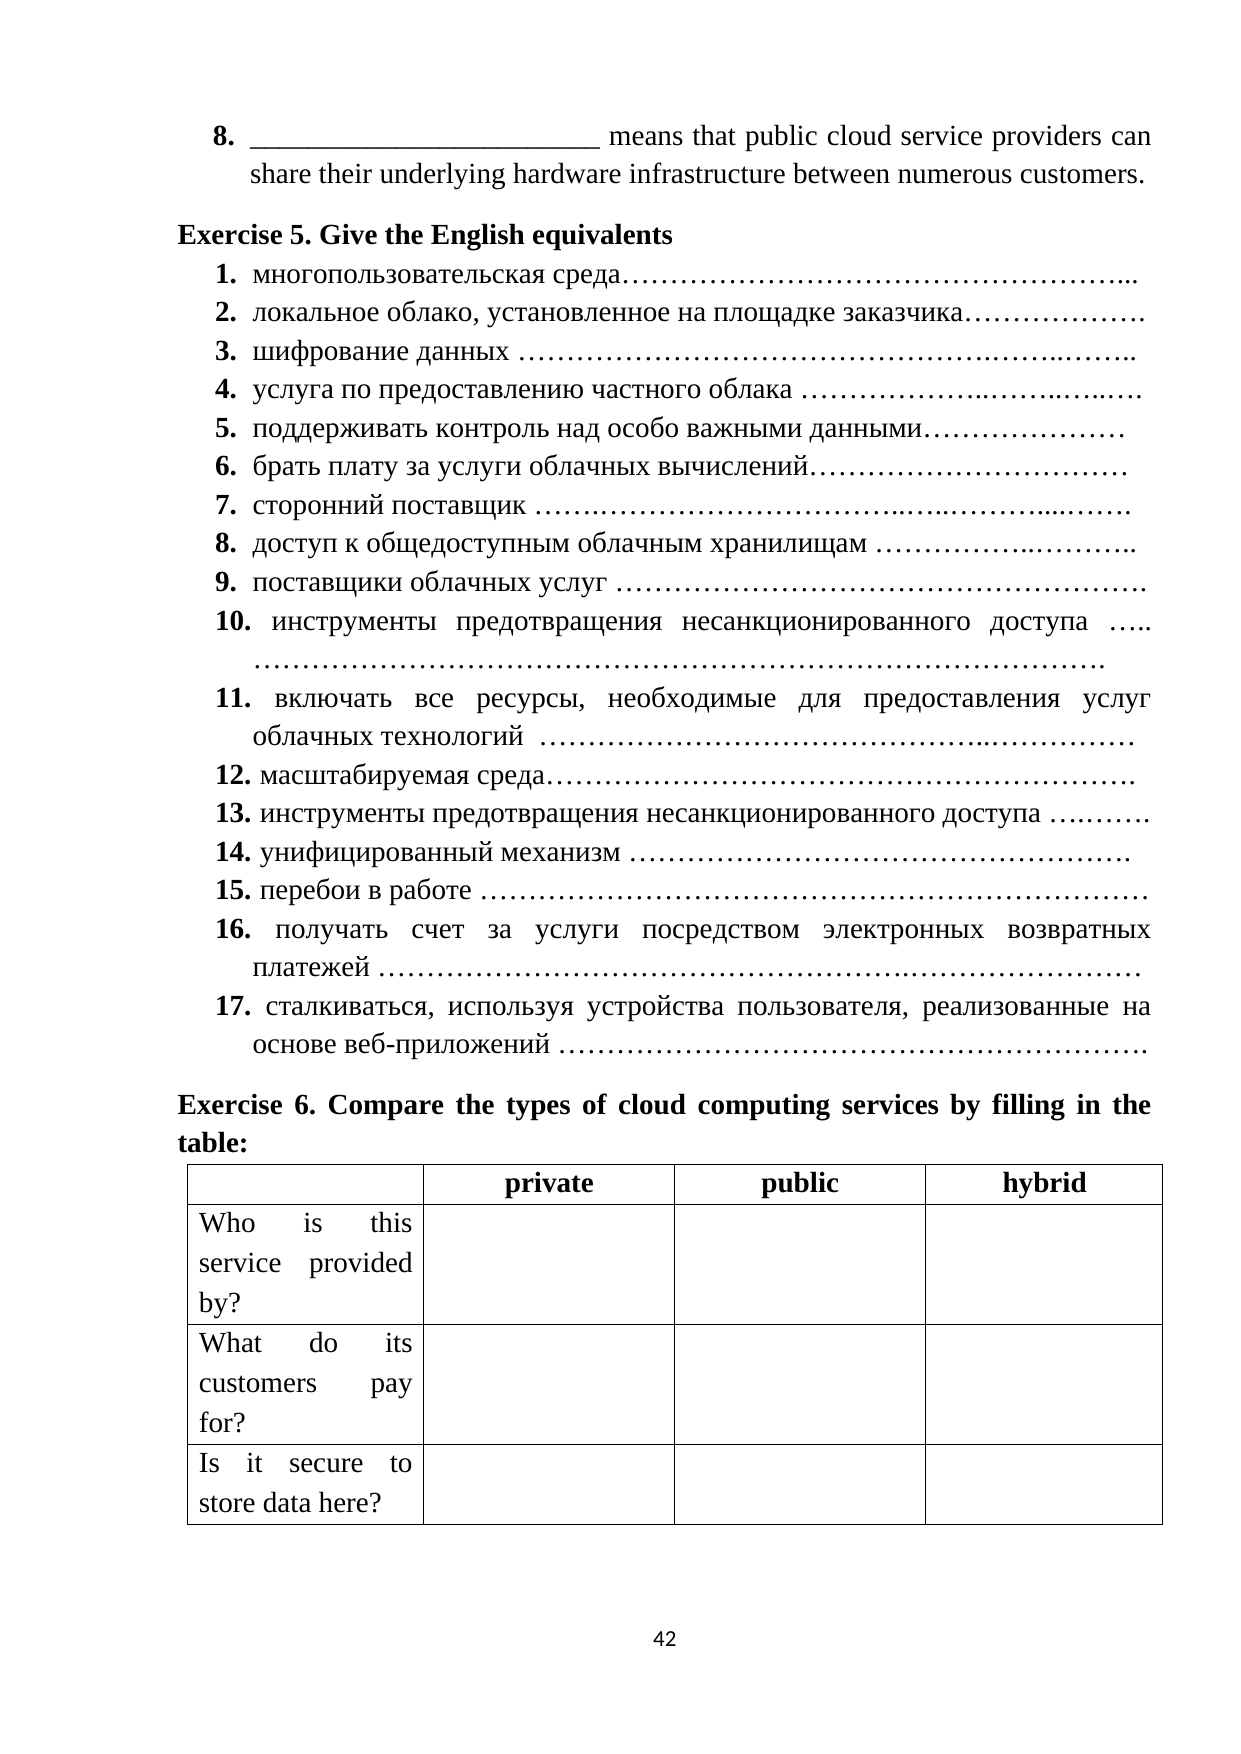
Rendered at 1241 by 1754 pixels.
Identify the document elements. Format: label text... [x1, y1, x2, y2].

table_cell [926, 1205, 1162, 1324]
list унифицированный механизм ……………………………………………. [215, 834, 1152, 867]
text Exercise 5. Give the English equivalents [177, 217, 1152, 251]
table_cell [926, 1325, 1162, 1444]
text Exercise 6. Compare the types of cloud computing services by filling in the table: [177, 1087, 1152, 1159]
table_cell What do its customers pay for? [188, 1325, 423, 1444]
list доступ к общедоступным облачным хранилищам ……………..……….. [215, 526, 1152, 559]
table_cell [675, 1445, 925, 1524]
list локальное облако, установленное на площадке заказчика………………. [215, 294, 1152, 328]
table_cell Is it secure to store data here? [188, 1445, 423, 1524]
list услуга по предоставлению частного облака ………………..……..…..…. [215, 371, 1152, 405]
list инструменты предотвращения несанкционированного доступа …..……………………………………………………………………………. [215, 603, 1152, 675]
table_cell [675, 1205, 925, 1324]
table_cell [675, 1325, 925, 1444]
list включать все ресурсы, необходимые для предоставления услуг облачных технологий ………………………………………..…………… [215, 680, 1152, 752]
list получать счет за услуги посредством электронных возвратных платежей ……………………………………………….…………………… [215, 911, 1152, 983]
list ________________________ means that public cloud service providers can share their underlying hardware infrastructure between numerous customers. [213, 118, 1152, 190]
list брать плату за услуги облачных вычислений…………………………… [215, 448, 1152, 482]
table_cell [424, 1205, 674, 1324]
table_cell [424, 1445, 674, 1524]
list масштабируемая среда……………………………………………………. [215, 757, 1152, 790]
list сторонний поставщик …….…………………………..…..………....……. [215, 487, 1152, 521]
list инструменты предотвращения несанкционированного доступа ….……. [215, 795, 1152, 829]
table_cell Who is this service provided by? [188, 1205, 423, 1324]
table_header [188, 1165, 423, 1204]
list многопользовательская среда……………………………………………... [215, 256, 1152, 289]
list перебои в работе …………………………………………………………… [215, 872, 1152, 906]
table_cell [926, 1445, 1162, 1524]
list поставщики облачных услуг ………………………………………………. [215, 564, 1152, 598]
table_header private [424, 1165, 674, 1204]
list сталкиваться, используя устройства пользователя, реализованные на основе веб-приложений ……………………………………………………. [215, 988, 1152, 1060]
table_header public [675, 1165, 925, 1204]
table_cell [424, 1325, 674, 1444]
table_header hybrid [926, 1165, 1162, 1204]
list поддерживать контроль над особо важными данными………………… [215, 410, 1152, 443]
list шифрование данных ………………………………………….……..…….. [215, 333, 1152, 366]
